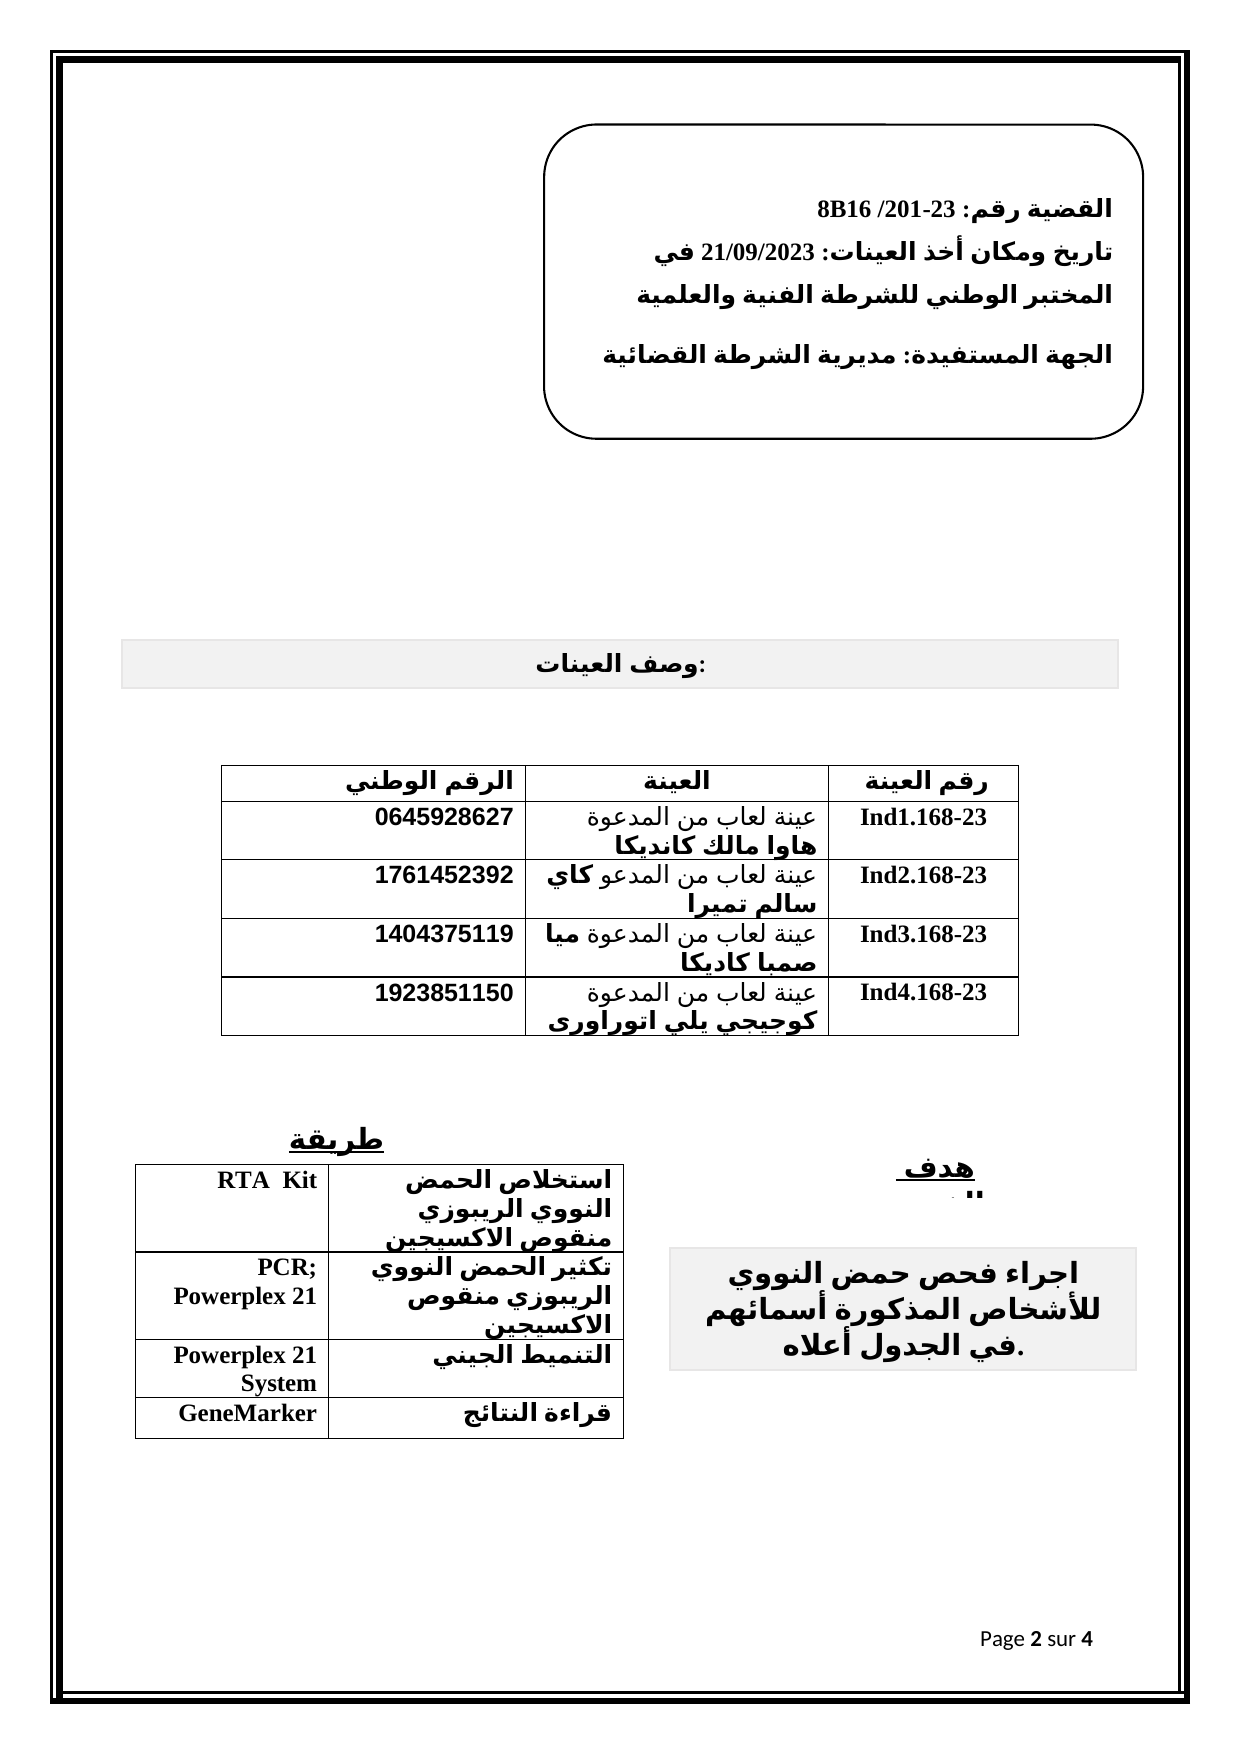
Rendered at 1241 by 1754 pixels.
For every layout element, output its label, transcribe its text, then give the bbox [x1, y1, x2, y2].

table_cell 1761452392 [222, 860, 525, 918]
table_cell Ind4.168-23 [829, 978, 1018, 1035]
table_cell عينة لعاب من المدعوة ميا صمبا كاديكا [526, 919, 828, 976]
table_cell Ind2.168-23 [829, 860, 1018, 918]
table_cell Powerplex 21 System [136, 1340, 328, 1397]
table_cell عينة لعاب من المدعوة هاوا مالك كانديكا [526, 802, 828, 859]
table_cell تكثير الحمض النووي الريبوزي منقوص الاكسيجين [329, 1253, 623, 1339]
table_cell 1923851150 [222, 978, 525, 1035]
table_header الرقم الوطني [222, 766, 525, 801]
table_cell التنميط الجيني [329, 1340, 623, 1397]
table_header العينة [526, 766, 828, 801]
table_cell Ind3.168-23 [829, 919, 1018, 976]
table_cell 0645928627 [222, 802, 525, 859]
table_header استخلاص الحمض النووي الريبوزي منقوص الاكسيجين [329, 1165, 623, 1251]
table_cell GeneMarker [136, 1398, 328, 1438]
table_cell عينة لعاب من المدعوة كوجيجي يلي اتوراورى [526, 978, 828, 1035]
table_cell 1404375119 [222, 919, 525, 976]
table_cell قراءة النتائج [329, 1398, 623, 1438]
table_header رقم العينة [829, 766, 1018, 801]
table_header RTA Kit [136, 1165, 328, 1251]
table_cell PCR; Powerplex 21 [136, 1253, 328, 1339]
table_cell Ind1.168-23 [829, 802, 1018, 859]
table_cell عينة لعاب من المدعو كاي سالم تميرا [526, 860, 828, 918]
